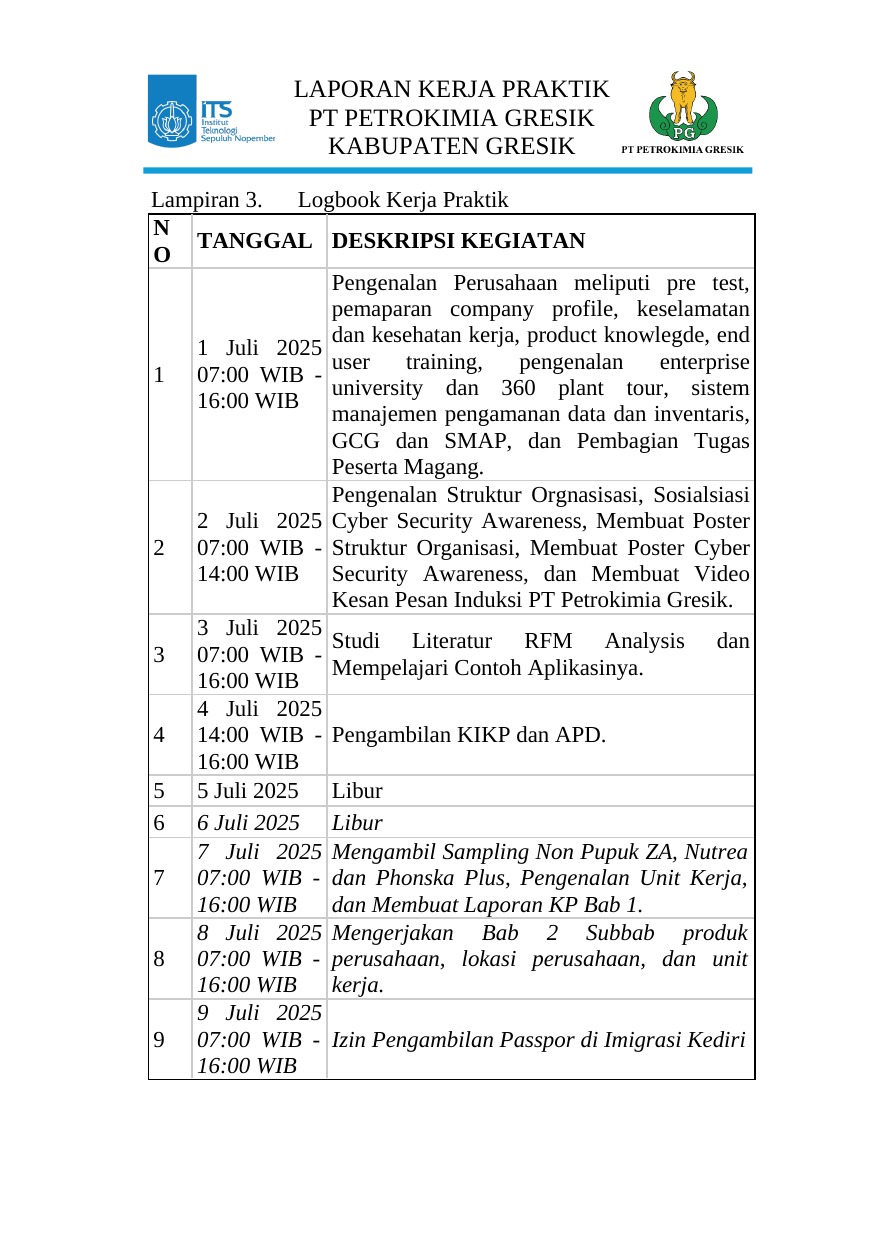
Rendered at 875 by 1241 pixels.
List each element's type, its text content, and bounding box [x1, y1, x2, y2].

table_cell 9 Juli 2025 07:00 WIB - 16:00 WIB [193, 1000, 326, 1078]
table_header NO [149, 215, 191, 267]
table_cell 6 [149, 807, 191, 837]
table_cell 8 Juli 2025 07:00 WIB - 16:00 WIB [193, 919, 326, 998]
table_header DESKRIPSI KEGIATAN [328, 215, 754, 267]
table_cell 2 [149, 481, 191, 613]
table_cell 7 [149, 838, 191, 917]
list Logbook Kerja Praktik [207, 186, 756, 213]
table_cell 5 Juli 2025 [193, 776, 326, 805]
table_cell 5 [149, 776, 191, 805]
table_header TANGGAL [193, 215, 326, 267]
table_cell 3 Juli 2025 07:00 WIB - 16:00 WIB [193, 615, 326, 693]
table_cell Pengambilan KIKP dan APD. [328, 695, 754, 774]
table_cell 6 Juli 2025 [193, 807, 326, 837]
picture [147, 74, 276, 148]
table_cell 1 [149, 269, 191, 479]
table_cell Pengenalan Perusahaan meliputi pre test, pemaparan company profile, keselamatan dan kesehatan kerja, product knowlegde, end user training, pengenalan enterprise university dan 360 plant tour, sistem manajemen pengamanan data dan inventaris, GCG dan SMAP, dan Pembagian Tugas Peserta Magang. [328, 269, 754, 479]
table_cell 4 Juli 2025 14:00 WIB - 16:00 WIB [193, 695, 326, 774]
table_cell 4 [149, 695, 191, 774]
table_cell Izin Pengambilan Passpor di Imigrasi Kediri [328, 1000, 754, 1078]
table_cell 9 [149, 1000, 191, 1078]
table_cell 7 Juli 2025 07:00 WIB - 16:00 WIB [193, 838, 326, 917]
picture [612, 67, 753, 158]
table_cell 1 Juli 2025 07:00 WIB - 16:00 WIB [193, 269, 326, 479]
table_cell 2 Juli 2025 07:00 WIB - 14:00 WIB [193, 481, 326, 613]
table_cell Libur [328, 776, 754, 805]
table_cell 8 [149, 919, 191, 998]
table_cell Mengerjakan Bab 2 Subbab produk perusahaan, lokasi perusahaan, dan unit kerja. [328, 919, 754, 998]
table_cell Libur [328, 807, 754, 837]
table_cell Studi Literatur RFM Analysis dan Mempelajari Contoh Aplikasinya. [328, 615, 754, 693]
table_cell Mengambil Sampling Non Pupuk ZA, Nutrea dan Phonska Plus, Pengenalan Unit Kerja, dan Membuat Laporan KP Bab 1. [328, 838, 754, 917]
table_cell Pengenalan Struktur Orgnasisasi, Sosialsiasi Cyber Security Awareness, Membuat Poster Struktur Organisasi, Membuat Poster Cyber Security Awareness, dan Membuat Video Kesan Pesan Induksi PT Petrokimia Gresik. [328, 481, 754, 613]
table_cell 3 [149, 615, 191, 693]
